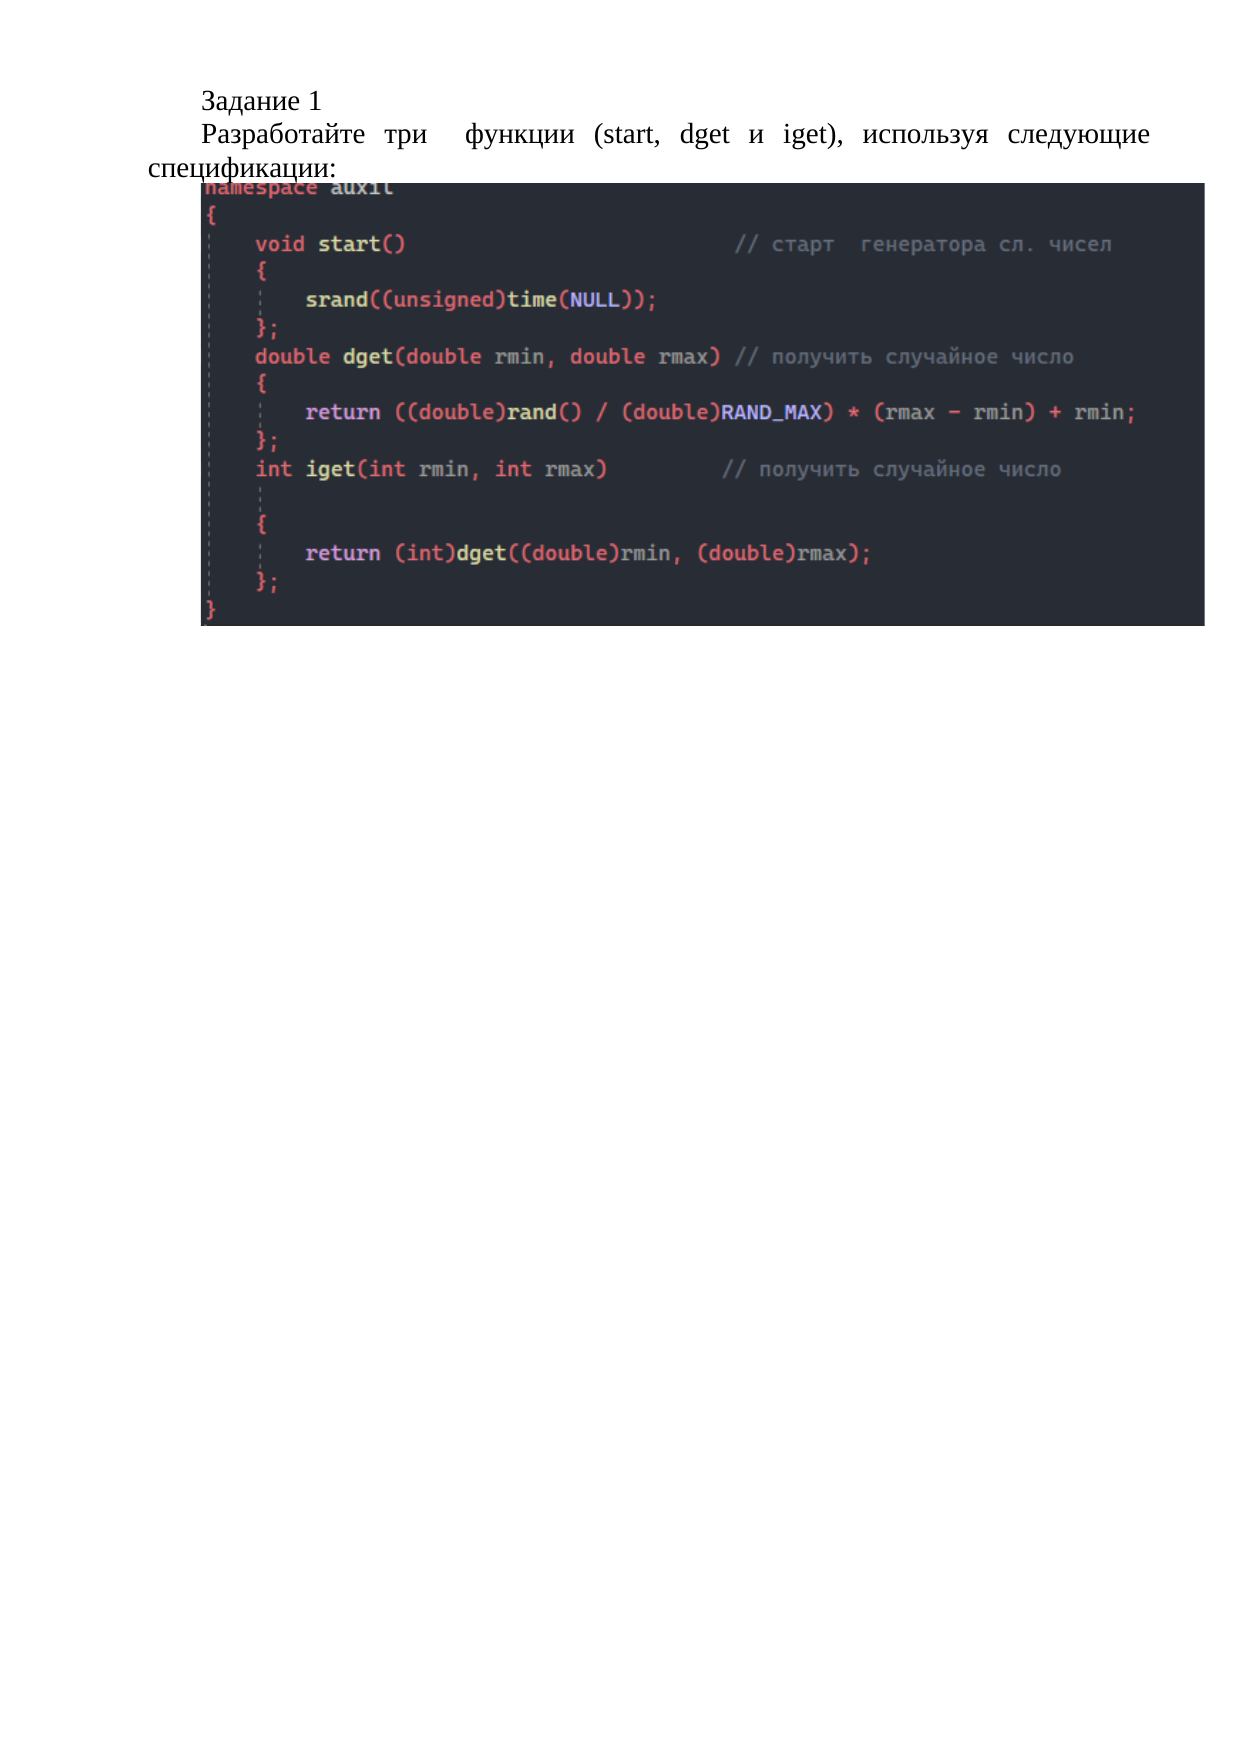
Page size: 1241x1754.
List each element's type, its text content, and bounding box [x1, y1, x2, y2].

picture [200, 183, 1205, 626]
text Задание 1 [148, 83, 1152, 116]
text Разработайте три функции (start, dget и iget), используя следующие спецификации: [148, 116, 1152, 183]
